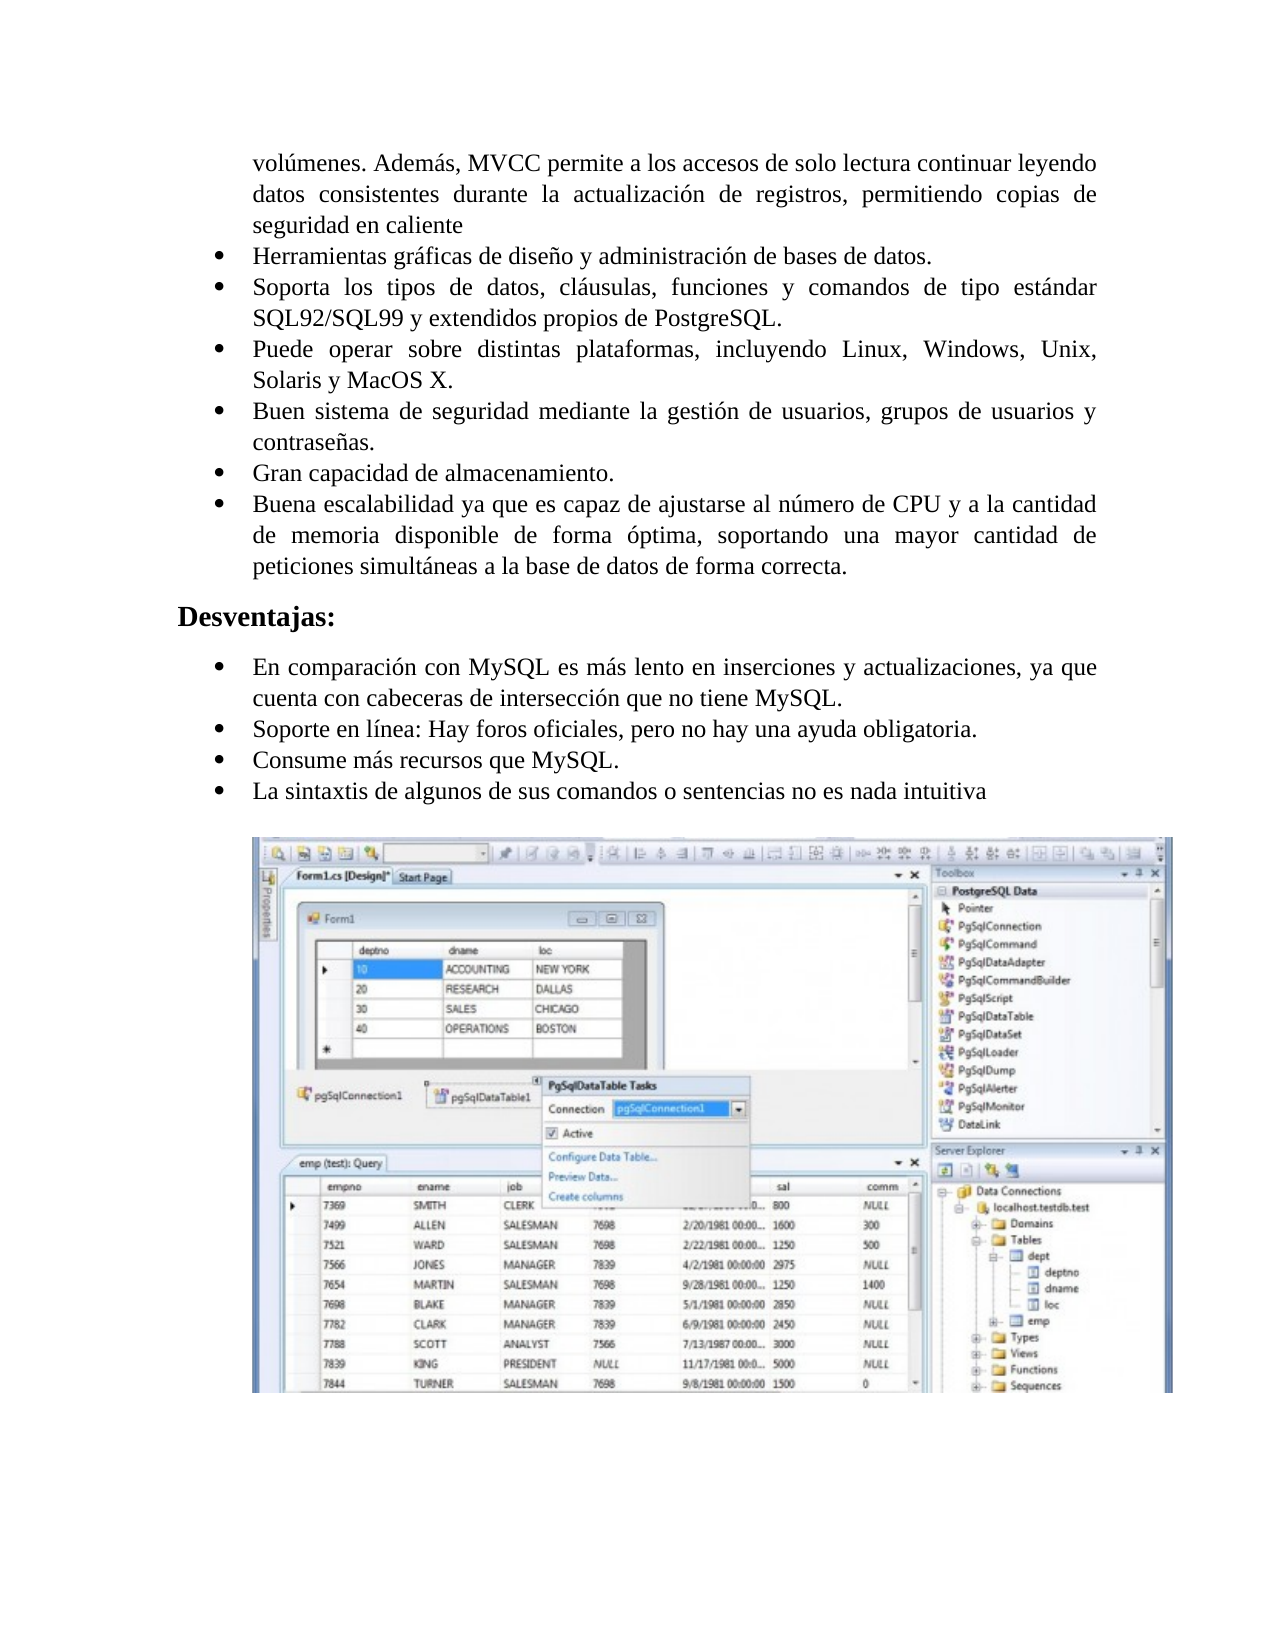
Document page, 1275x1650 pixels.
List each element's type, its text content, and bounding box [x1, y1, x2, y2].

list La sintaxtis de algunos de sus comandos o sentencias no es nada intuitiva [215, 776, 1098, 804]
list Gran capacidad de almacenamiento. [215, 458, 1098, 487]
list En comparación con MySQL es más lento en inserciones y actualizaciones, ya que cuenta con cabeceras de intersección que no tiene MySQL. [215, 652, 1098, 711]
list Consume más recursos que MySQL. [215, 745, 1098, 773]
list Buen sistema de seguridad mediante la gestión de usuarios, grupos de usuarios y contraseñas. [215, 396, 1098, 456]
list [215, 148, 1098, 238]
list Soporte en línea: Hay foros oficiales, pero no hay una ayuda obligatoria. [215, 714, 1098, 742]
text Desventajas: [177, 599, 1098, 632]
list Buena escalabilidad ya que es capaz de ajustarse al número de CPU y a la cantidad de memoria disponible de forma óptima, soportando una mayor cantidad de peticiones simultáneas a la base de datos de forma correcta. [215, 489, 1098, 580]
list Puede operar sobre distintas plataformas, incluyendo Linux, Windows, Unix, Solaris y MacOS X. [215, 334, 1098, 394]
picture [252, 837, 1173, 1393]
list Herramientas gráficas de diseño y administración de bases de datos. [215, 241, 1098, 269]
list Soporta los tipos de datos, cláusulas, funciones y comandos de tipo estándar SQL92/SQL99 y extendidos propios de PostgreSQL. [215, 272, 1098, 332]
